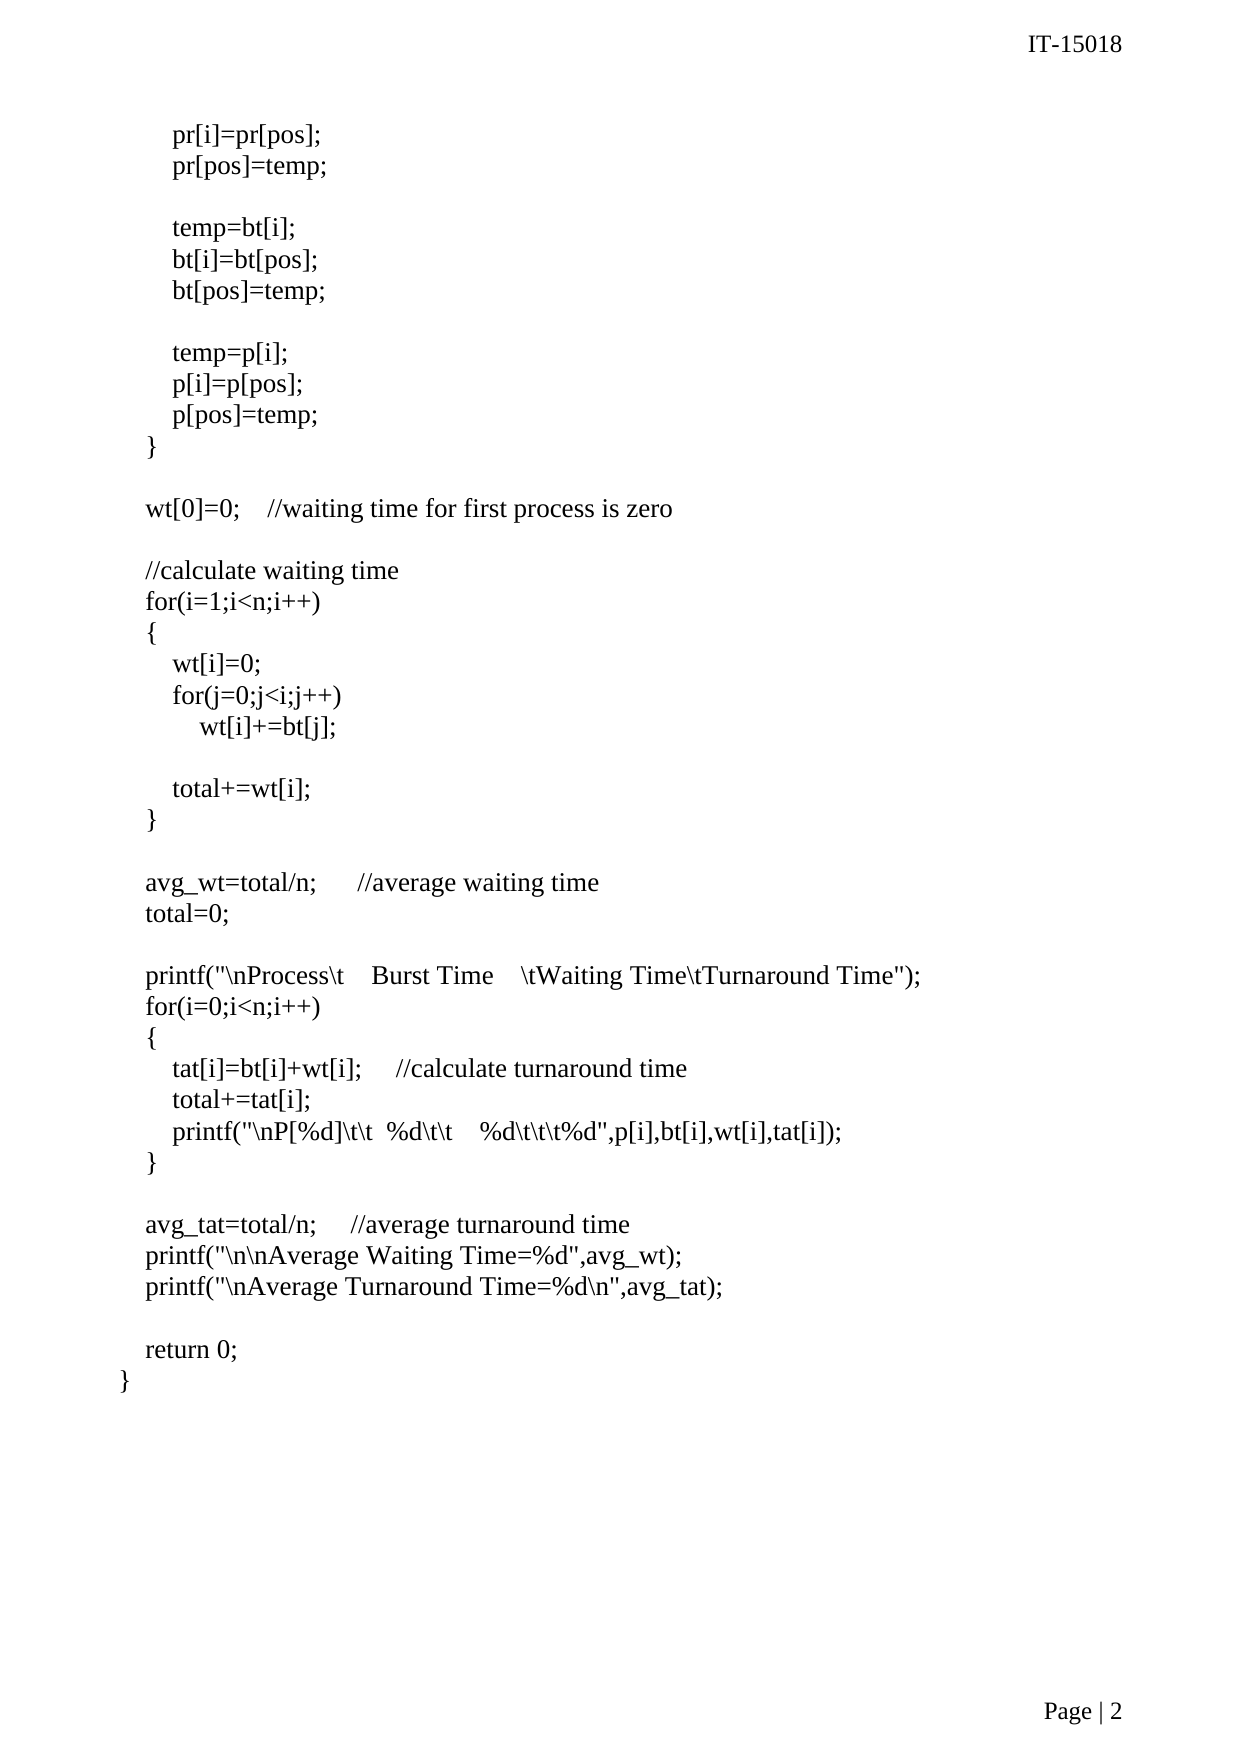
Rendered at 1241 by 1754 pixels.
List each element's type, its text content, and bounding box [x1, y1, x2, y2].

text for(i=1;i<n;i++) [118, 585, 1122, 616]
text wt[i]=0; [118, 648, 1122, 679]
text printf("\nProcess\t Burst Time \tWaiting Time\tTurnaround Time"); [118, 959, 1122, 990]
text total+=tat[i]; [118, 1084, 1122, 1115]
text bt[i]=bt[pos]; [118, 243, 1122, 274]
text return 0; [118, 1333, 1122, 1364]
text wt[0]=0; //waiting time for first process is zero [118, 492, 1122, 523]
text temp=p[i]; [118, 336, 1122, 367]
text wt[i]+=bt[j]; [118, 710, 1122, 741]
text p[i]=p[pos]; [118, 367, 1122, 398]
text printf("\nAverage Turnaround Time=%d\n",avg_tat); [118, 1271, 1122, 1302]
text p[pos]=temp; [118, 398, 1122, 429]
text { [118, 616, 1122, 648]
text printf("\nP[%d]\t\t %d\t\t %d\t\t\t%d",p[i],bt[i],wt[i],tat[i]); [118, 1115, 1122, 1146]
text temp=bt[i]; [118, 212, 1122, 243]
text bt[pos]=temp; [118, 274, 1122, 305]
text total+=wt[i]; [118, 772, 1122, 803]
text pr[pos]=temp; [118, 149, 1122, 180]
text } [118, 803, 1122, 834]
text } [118, 1146, 1122, 1177]
text pr[i]=pr[pos]; [118, 118, 1122, 149]
text } [118, 1364, 1122, 1395]
text } [118, 429, 1122, 461]
text printf("\n\nAverage Waiting Time=%d",avg_wt); [118, 1239, 1122, 1271]
text tat[i]=bt[i]+wt[i]; //calculate turnaround time [118, 1052, 1122, 1084]
text for(j=0;j<i;j++) [118, 679, 1122, 710]
text for(i=0;i<n;i++) [118, 990, 1122, 1021]
text avg_tat=total/n; //average turnaround time [118, 1208, 1122, 1239]
text total=0; [118, 897, 1122, 928]
text //calculate waiting time [118, 554, 1122, 585]
text avg_wt=total/n; //average waiting time [118, 866, 1122, 897]
text { [118, 1021, 1122, 1052]
